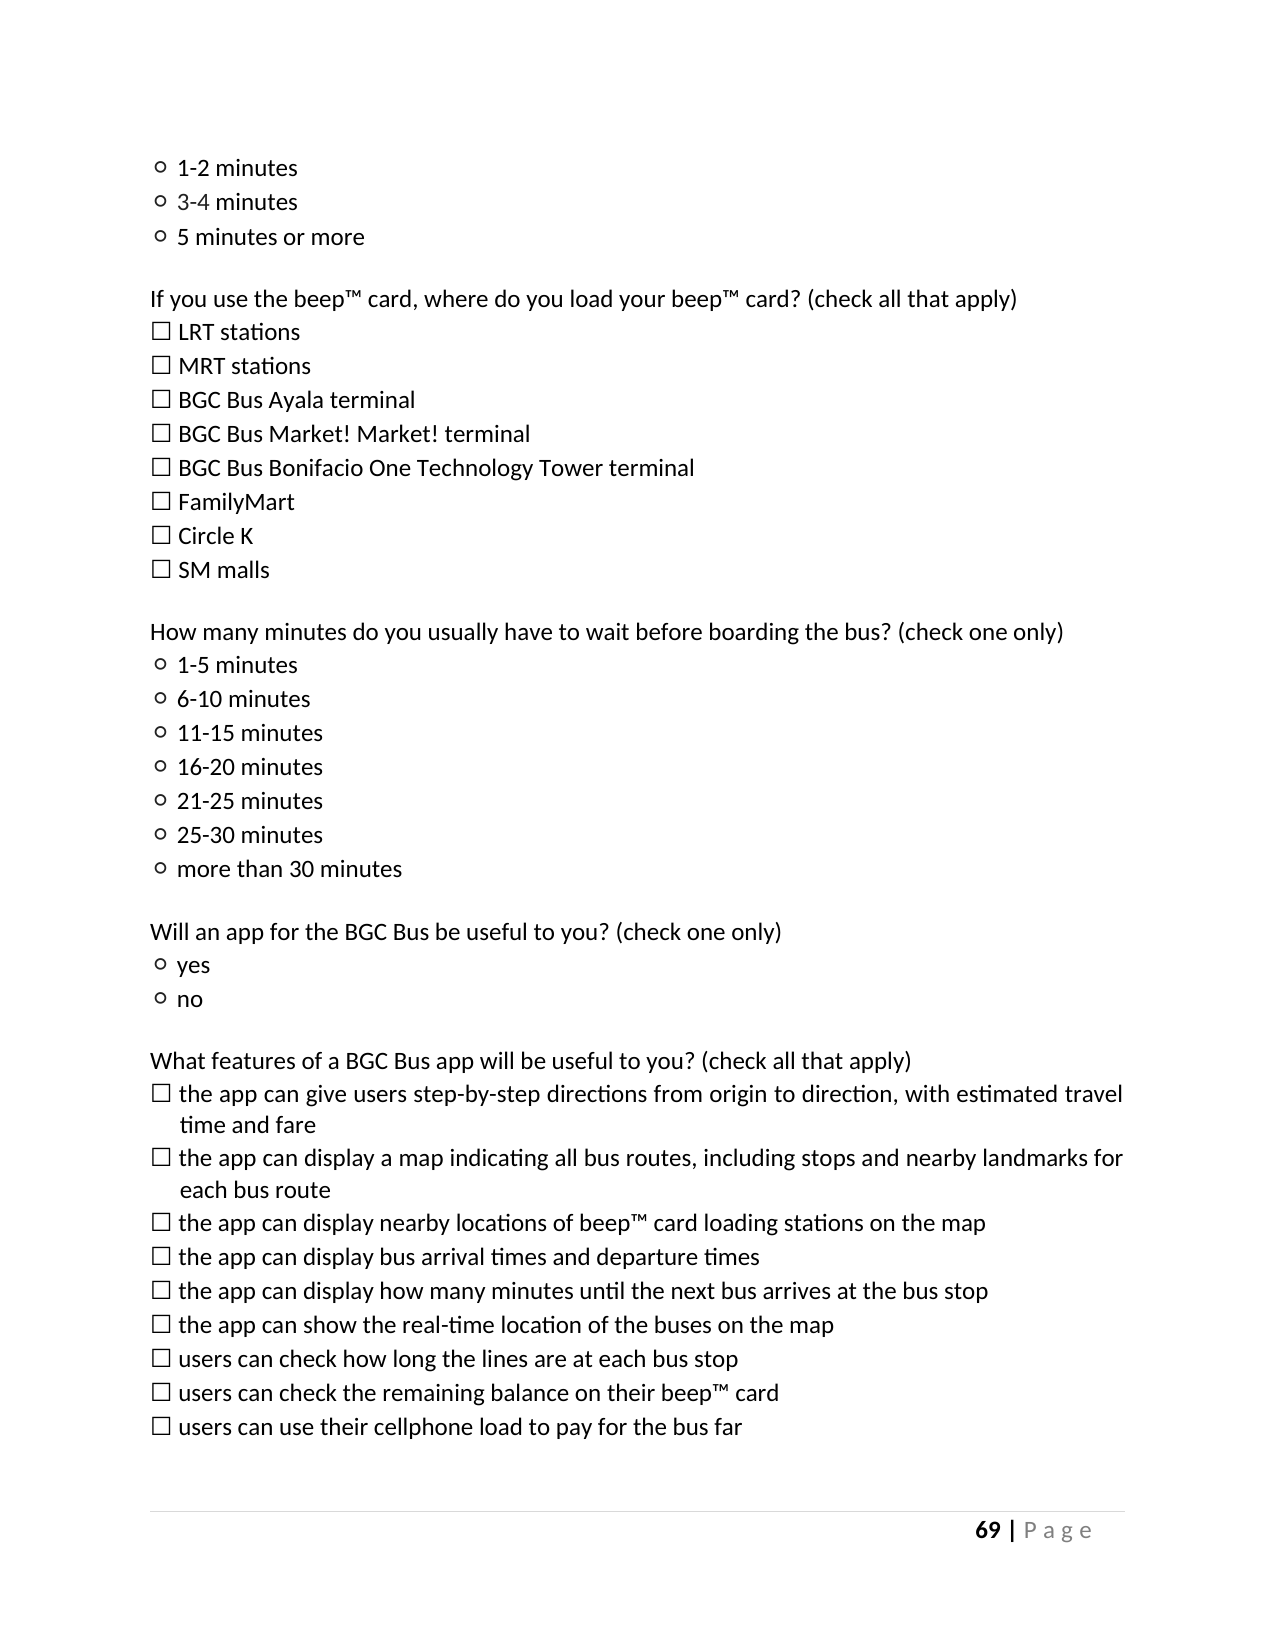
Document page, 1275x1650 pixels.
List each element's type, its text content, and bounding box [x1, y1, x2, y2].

text ☐ FamilyMart [150, 483, 1125, 518]
text ☐ users can use their cellphone load to pay for the bus far [172, 1409, 1125, 1443]
text ☐ BGC Bus Bonifacio One Technology Tower terminal [150, 449, 1125, 483]
text ☐ MRT stations [172, 347, 1125, 381]
text ☐ SM malls [172, 552, 1125, 586]
text ⚪️ 11-15 minutes [150, 715, 1125, 749]
text How many minutes do you usually have to wait before boarding the bus? (check one only) [150, 616, 1125, 647]
text ⚪️ 1-2 minutes [150, 150, 1125, 184]
text ⚪️ no [150, 980, 1125, 1014]
text ⚪️ more than 30 minutes [150, 851, 1125, 885]
text ☐ the app can display how many minutes until the next bus arrives at the bus stop [172, 1273, 1125, 1307]
text ☐ BGC Bus Ayala terminal [172, 381, 1125, 415]
text ⚪️ 16-20 minutes [150, 749, 1125, 783]
text ☐ the app can give users step-by-step directions from origin to direction, with estimated travel time and fare [150, 1075, 1125, 1140]
text ☐ users can check the remaining balance on their beep™ card [172, 1375, 1125, 1409]
text ⚪️ 1-5 minutes [150, 647, 1125, 681]
text ☐ the app can display nearby locations of beep™ card loading stations on the map [150, 1204, 1125, 1239]
text ☐ BGC Bus Market! Market! terminal [172, 415, 1125, 449]
text ⚪️ 3-4 minutes [150, 184, 1125, 218]
text ☐ LRT stations [172, 313, 1125, 347]
text ☐ the app can display bus arrival times and departure times [172, 1239, 1125, 1273]
text ⚪️ yes [150, 946, 1125, 980]
text If you use the beep™ card, where do you load your beep™ card? (check all that apply) [150, 283, 1125, 313]
text What features of a BGC Bus app will be useful to you? (check all that apply) [150, 1045, 1125, 1075]
text ☐ the app can display a map indicating all bus routes, including stops and nearby landmarks for each bus route [150, 1140, 1125, 1204]
text ☐ the app can show the real-time location of the buses on the map [172, 1307, 1125, 1341]
text ⚪️ 25-30 minutes [150, 817, 1125, 851]
text ⚪️ 5 minutes or more [150, 218, 1125, 252]
text ☐ Circle K [172, 518, 1125, 552]
text ☐ users can check how long the lines are at each bus stop [172, 1341, 1125, 1375]
text ⚪️ 6-10 minutes [150, 681, 1125, 715]
text ⚪️ 21-25 minutes [150, 783, 1125, 817]
text Will an app for the BGC Bus be useful to you? (check one only) [150, 916, 1125, 946]
